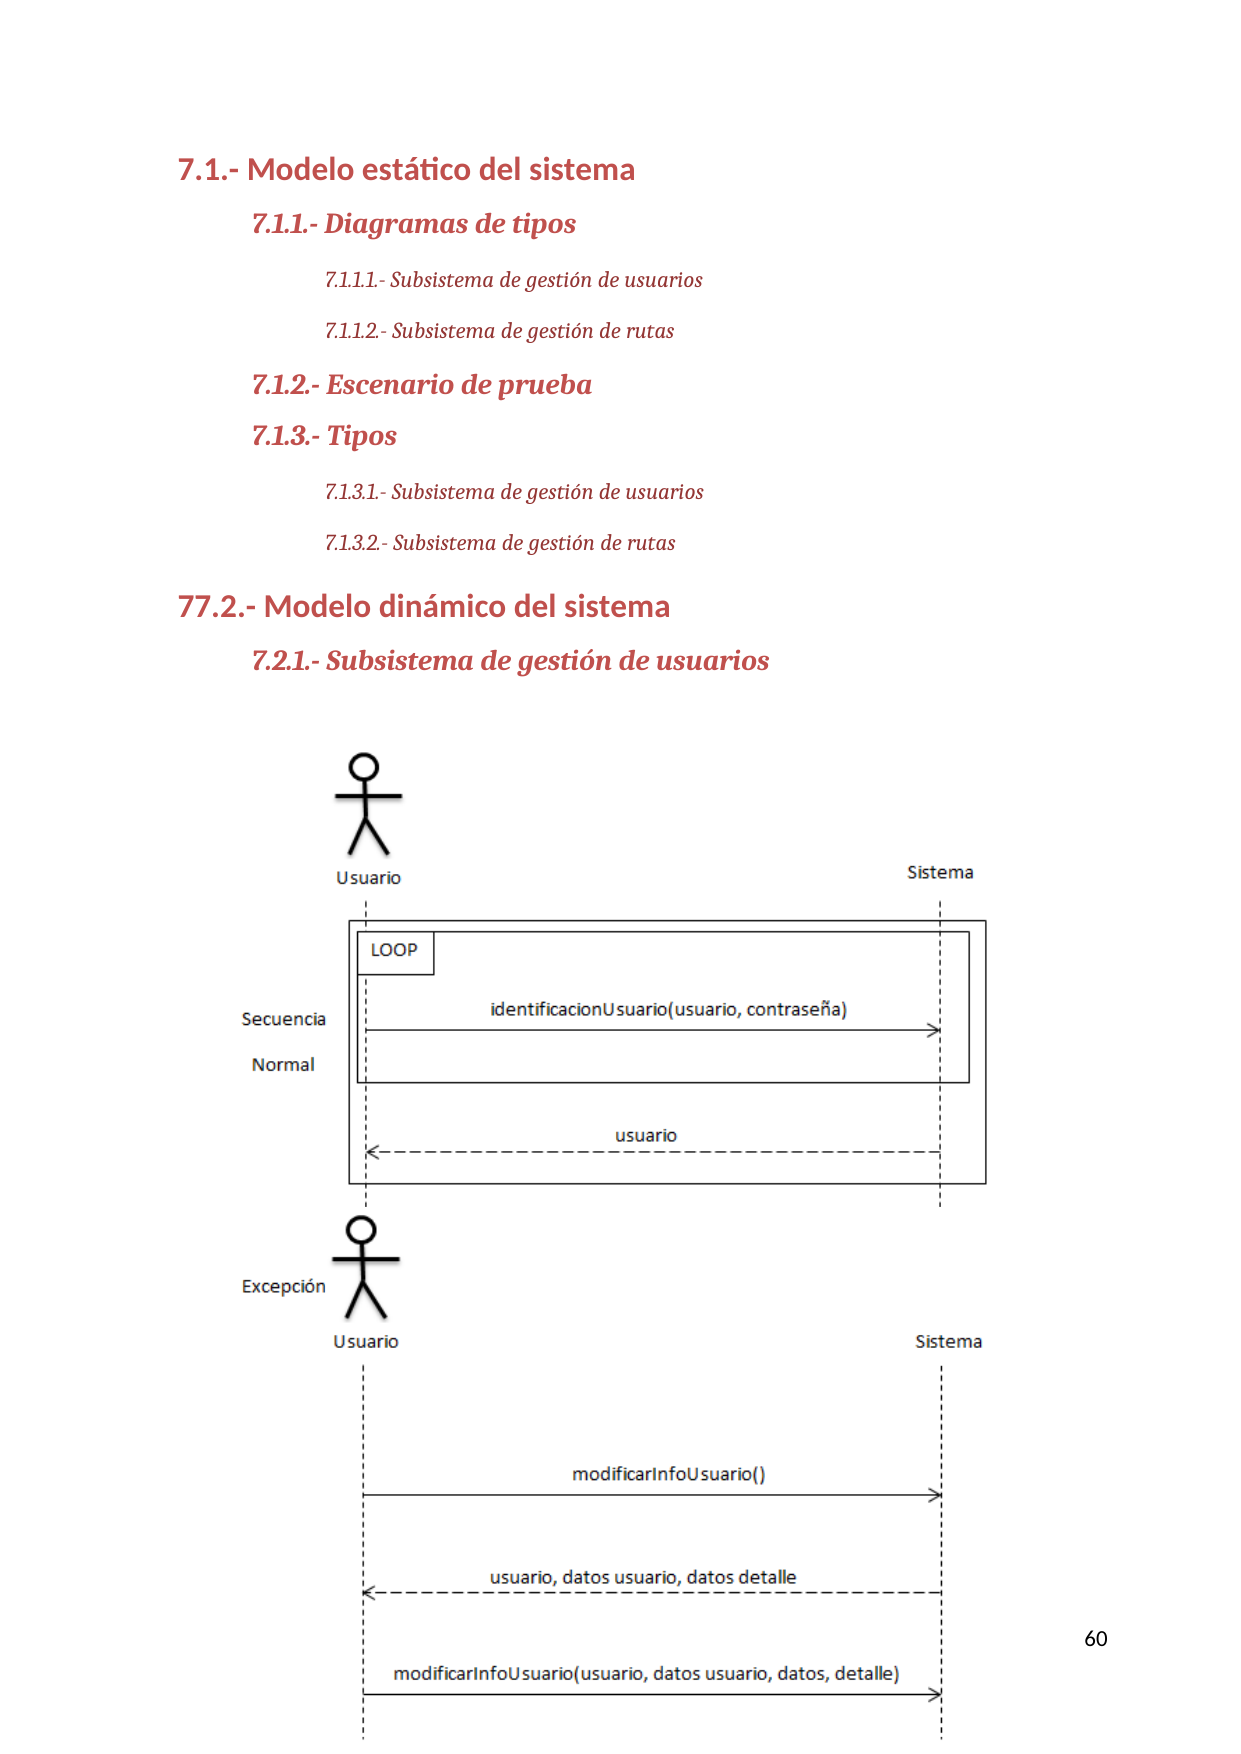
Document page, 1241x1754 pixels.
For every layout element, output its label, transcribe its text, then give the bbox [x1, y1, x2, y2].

subtitle .2.- Modelo dinámico del sistema [177, 585, 1107, 626]
picture [236, 736, 1002, 1754]
subtitle 7.2.1.- Subsistema de gestión de usuarios [177, 644, 1107, 678]
